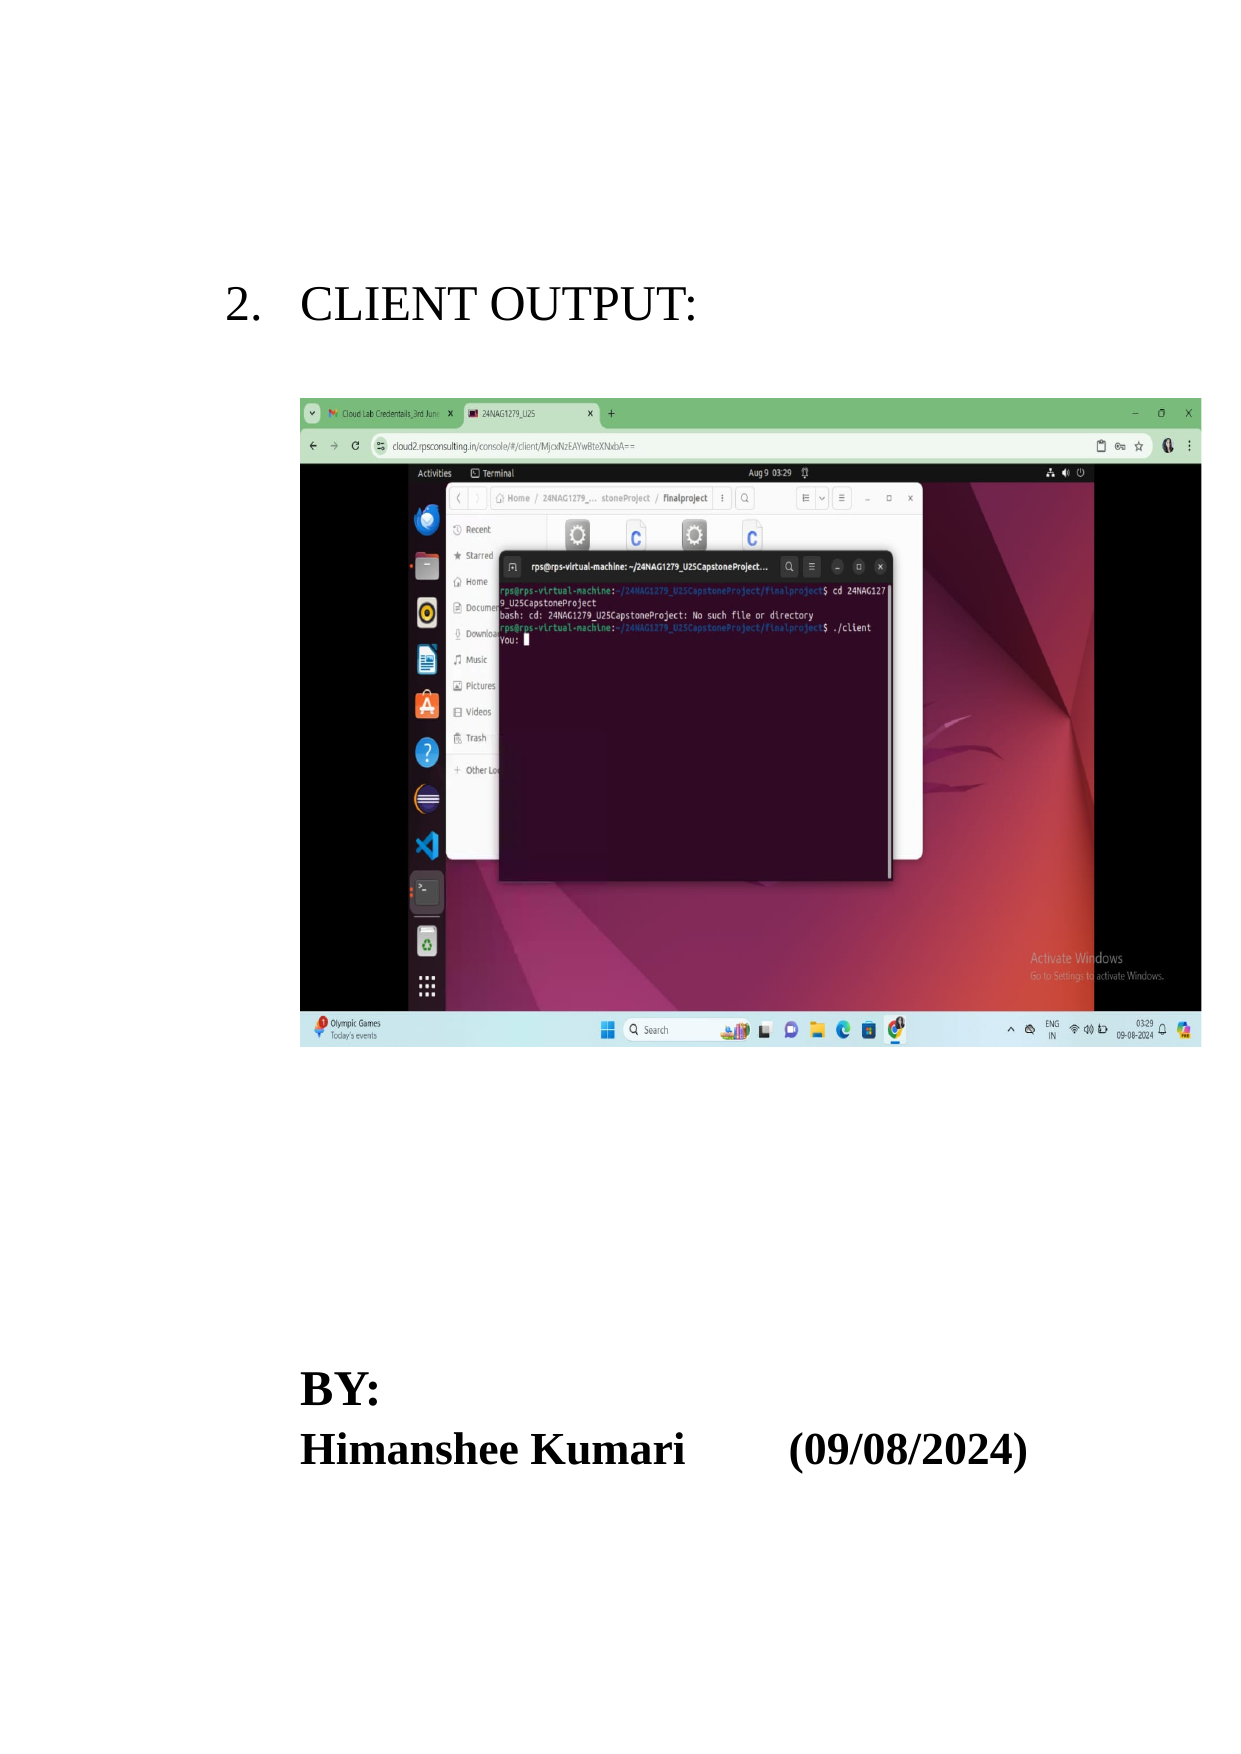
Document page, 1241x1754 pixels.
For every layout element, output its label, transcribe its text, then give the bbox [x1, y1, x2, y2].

picture [300, 398, 1202, 1047]
list BY: [300, 1359, 1090, 1417]
list CLIENT OUTPUT: [225, 274, 1090, 332]
list Himanshee Kumari (09/08/2024) [300, 1421, 1090, 1474]
